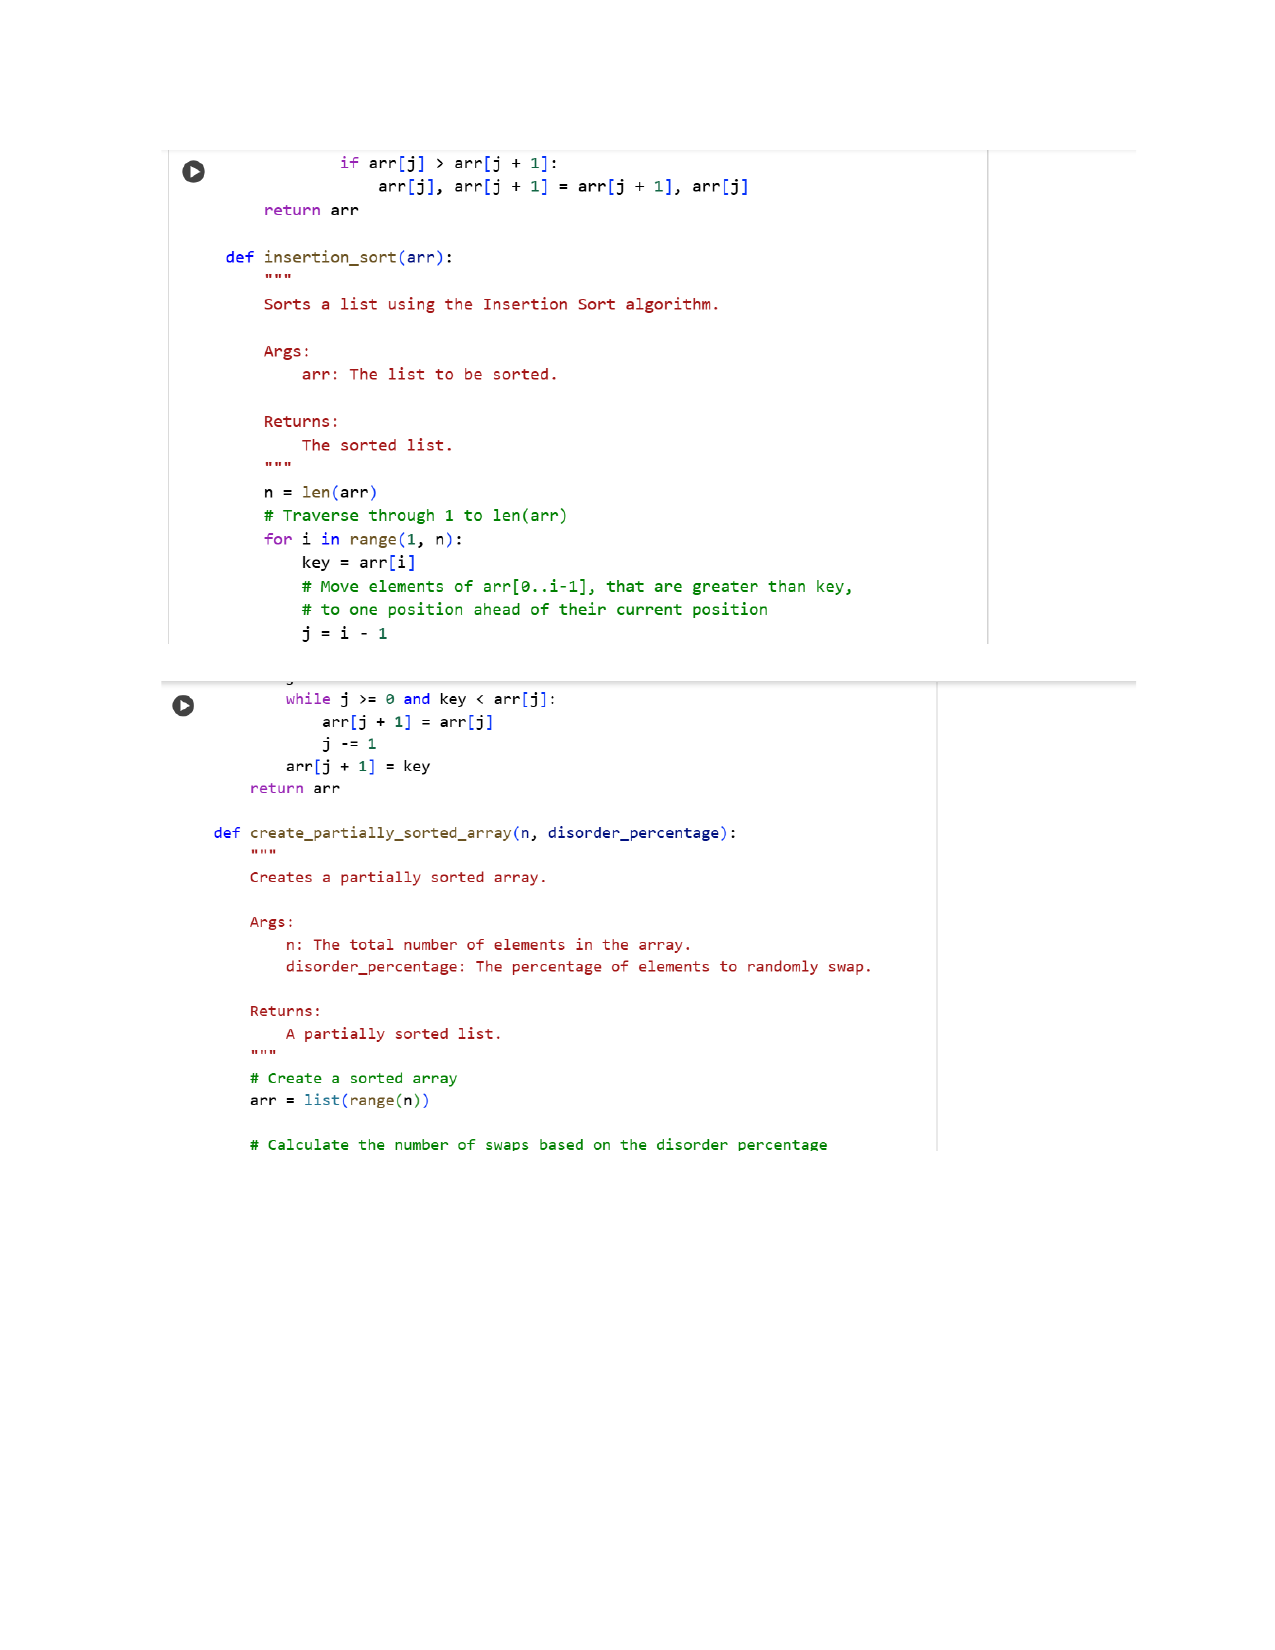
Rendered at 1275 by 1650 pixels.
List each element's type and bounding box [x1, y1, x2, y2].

picture [161, 681, 1137, 1151]
picture [161, 150, 1137, 644]
